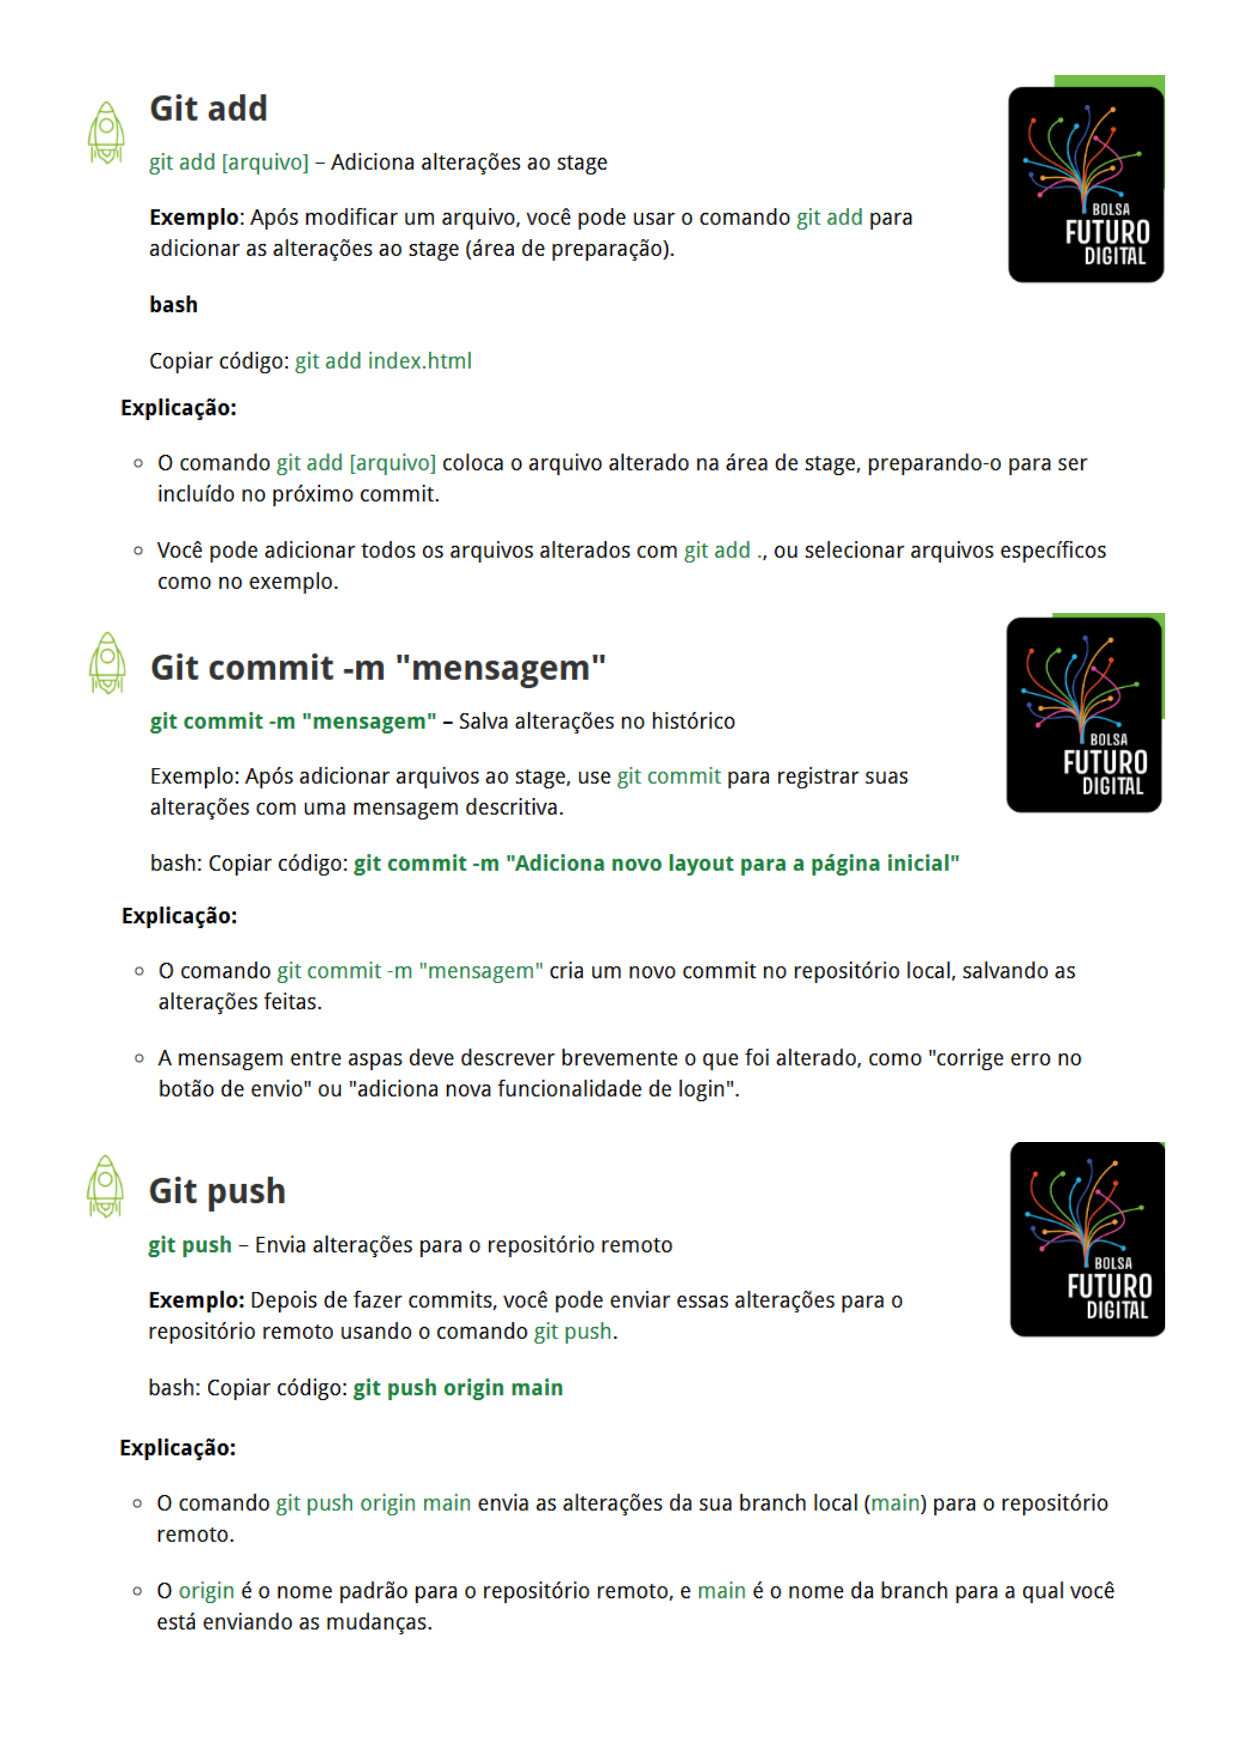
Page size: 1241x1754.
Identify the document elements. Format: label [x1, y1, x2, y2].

picture [75, 613, 1166, 1124]
picture [75, 75, 1166, 595]
picture [75, 1142, 1166, 1638]
